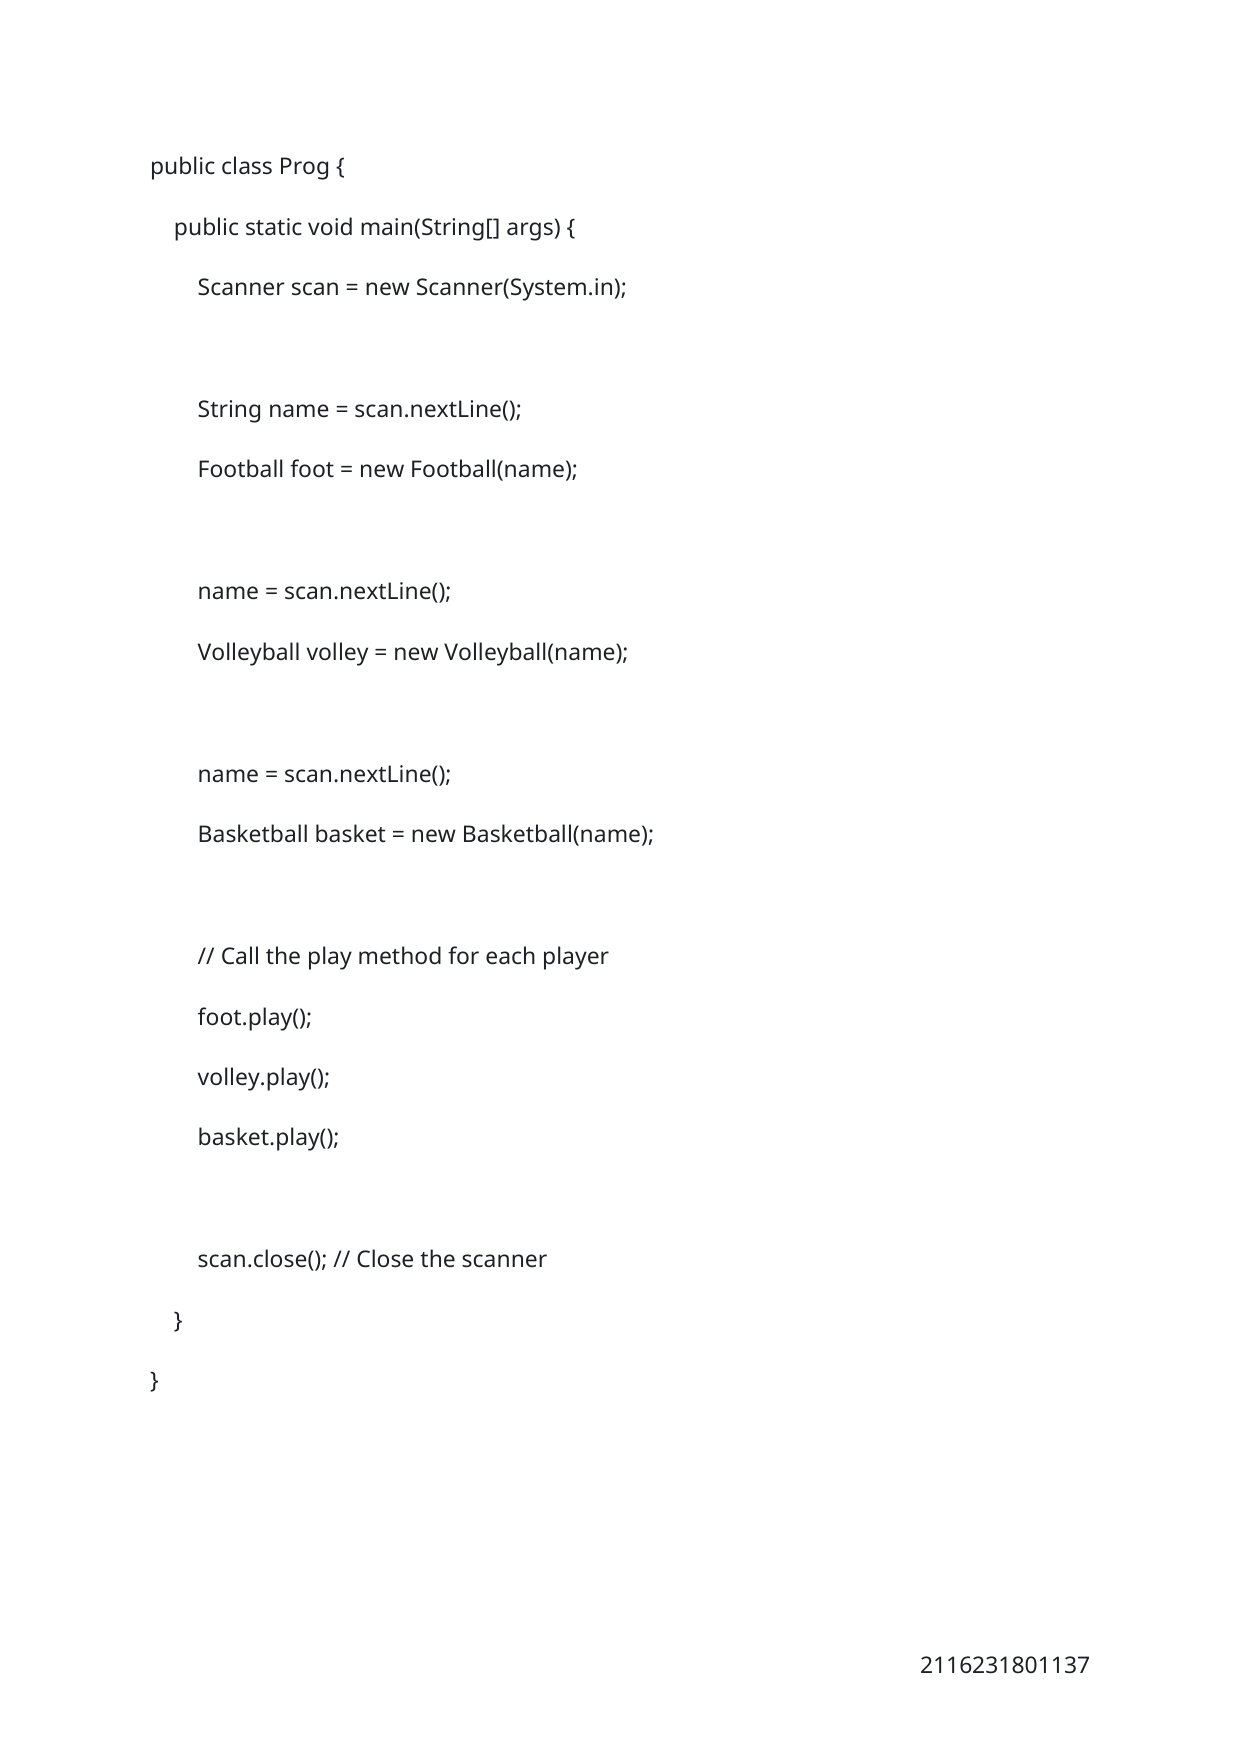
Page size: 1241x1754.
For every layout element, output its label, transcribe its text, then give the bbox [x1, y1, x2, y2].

subtitle } [150, 1304, 1090, 1335]
subtitle volley.play(); [150, 1061, 1090, 1092]
subtitle public class Prog { [150, 150, 1090, 181]
subtitle name = scan.nextLine(); [150, 575, 1090, 606]
subtitle String name = scan.nextLine(); [150, 393, 1090, 424]
subtitle Volleyball volley = new Volleyball(name); [150, 636, 1090, 667]
subtitle foot.play(); [150, 1000, 1090, 1032]
subtitle } [150, 1364, 1090, 1395]
subtitle name = scan.nextLine(); [150, 758, 1090, 789]
subtitle scan.close(); // Close the scanner [150, 1243, 1090, 1274]
subtitle Basketball basket = new Basketball(name); [150, 818, 1090, 849]
subtitle basket.play(); [150, 1121, 1090, 1152]
subtitle public static void main(String[] args) { [150, 210, 1090, 242]
subtitle // Call the play method for each player [150, 940, 1090, 971]
subtitle Football foot = new Football(name); [150, 453, 1090, 484]
subtitle Scanner scan = new Scanner(System.in); [150, 271, 1090, 302]
